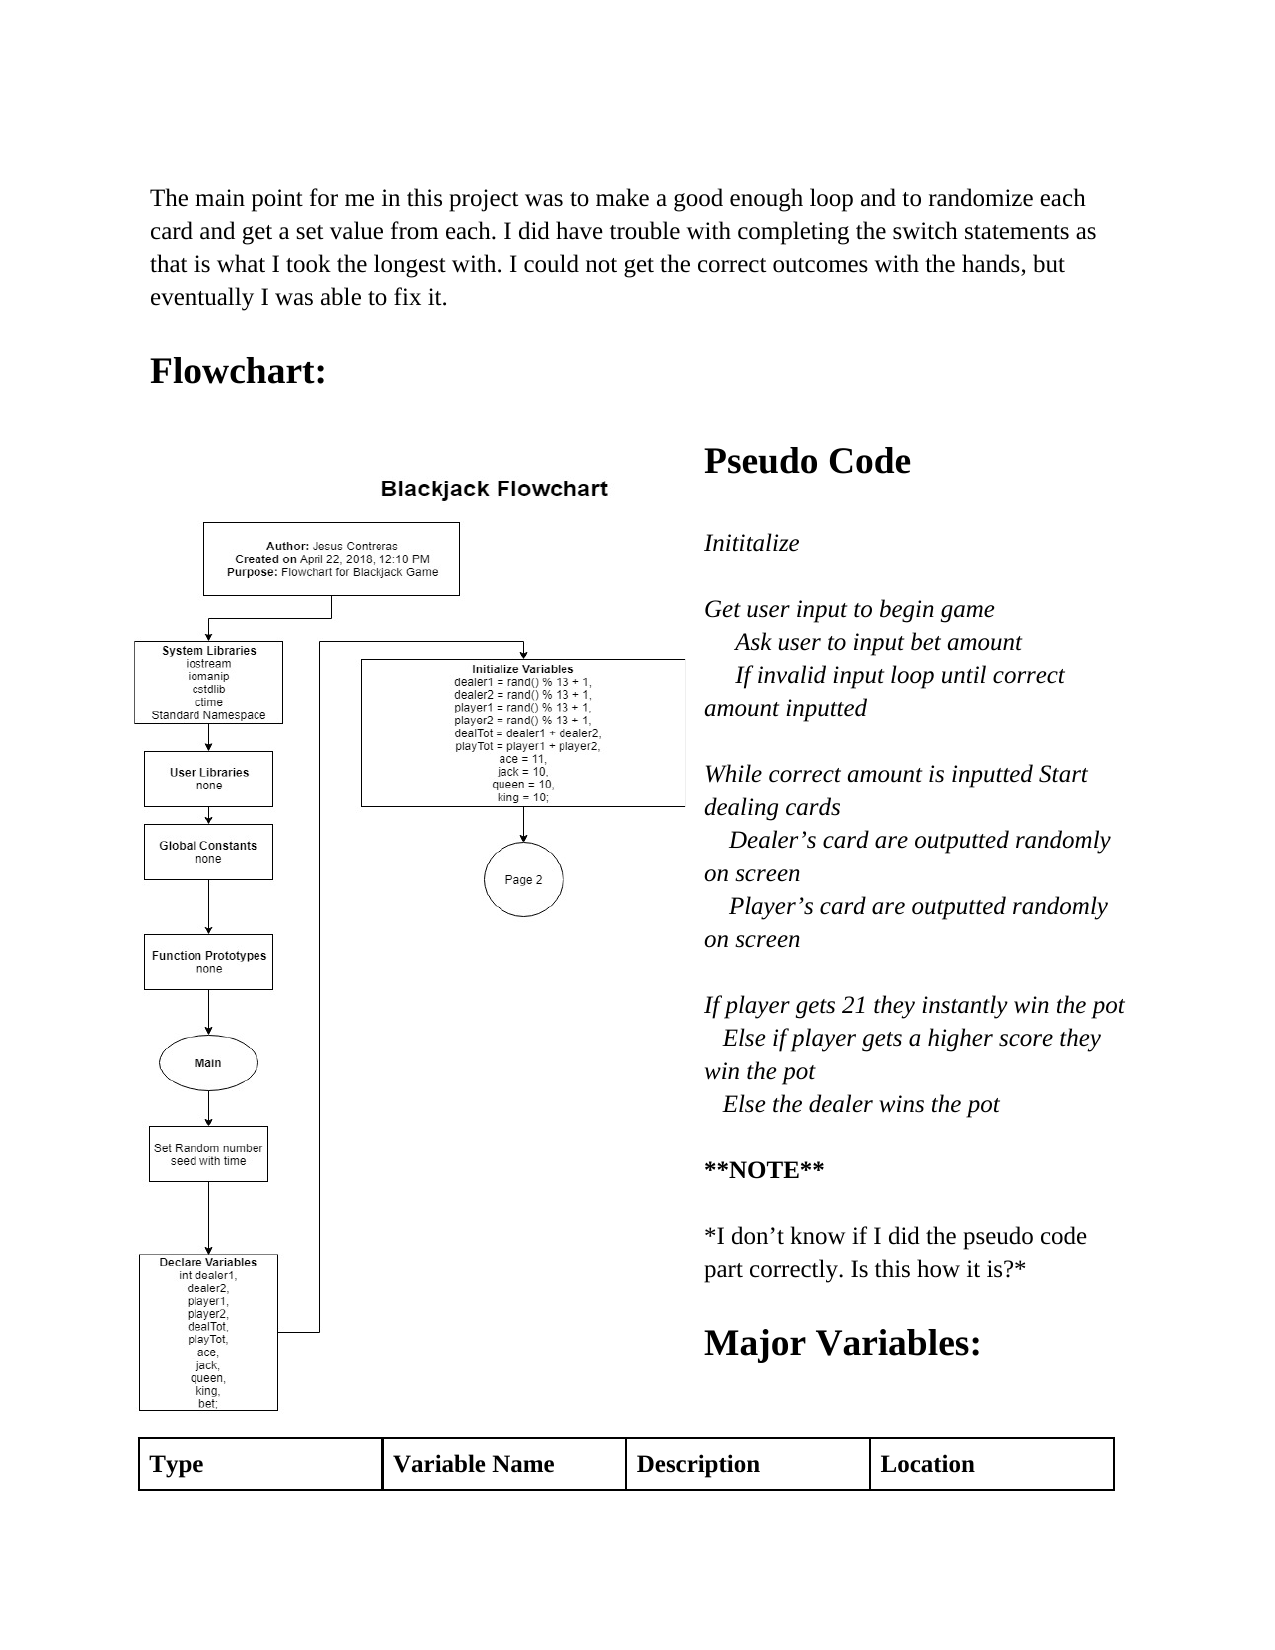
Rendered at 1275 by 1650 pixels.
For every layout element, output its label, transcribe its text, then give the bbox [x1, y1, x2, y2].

text If invalid input loop until correct amount inputted [686, 660, 1125, 722]
text Major Variables: [686, 1320, 1125, 1363]
text Else the dealer wins the pot [686, 1089, 1125, 1118]
text Get user input to begin game [686, 594, 1125, 622]
text Dealer’s card are outputted randomly on screen [686, 825, 1125, 887]
text Flowchart: [150, 348, 1125, 391]
text *I don’t know if I did the pseudo code part correctly. Is this how it is?* [686, 1221, 1125, 1283]
text Else if player gets a higher score they win the pot [686, 1023, 1125, 1085]
text Inititalize [686, 528, 1125, 556]
text Ask user to input bet amount [686, 627, 1125, 656]
table_header Type [140, 1439, 381, 1488]
text **NOTE** [686, 1155, 1125, 1184]
picture [134, 461, 686, 1418]
table_header Variable Name [384, 1439, 625, 1488]
text Player’s card are outputted randomly on screen [686, 891, 1125, 953]
text While correct amount is inputted Start dealing cards [686, 759, 1125, 821]
text If player gets 21 they instantly win the pot [686, 990, 1125, 1019]
table_header Description [627, 1439, 869, 1488]
text The main point for me in this project was to make a good enough loop and to randomize each card and get a set value from each. I did have trouble with completing the switch statements as that is what I took the longest with. I could not get the correct outcomes with the hands, but eventually I was able to fix it. [150, 183, 1125, 311]
table_header Location [871, 1439, 1113, 1488]
text Pseudo Code [150, 439, 1125, 482]
